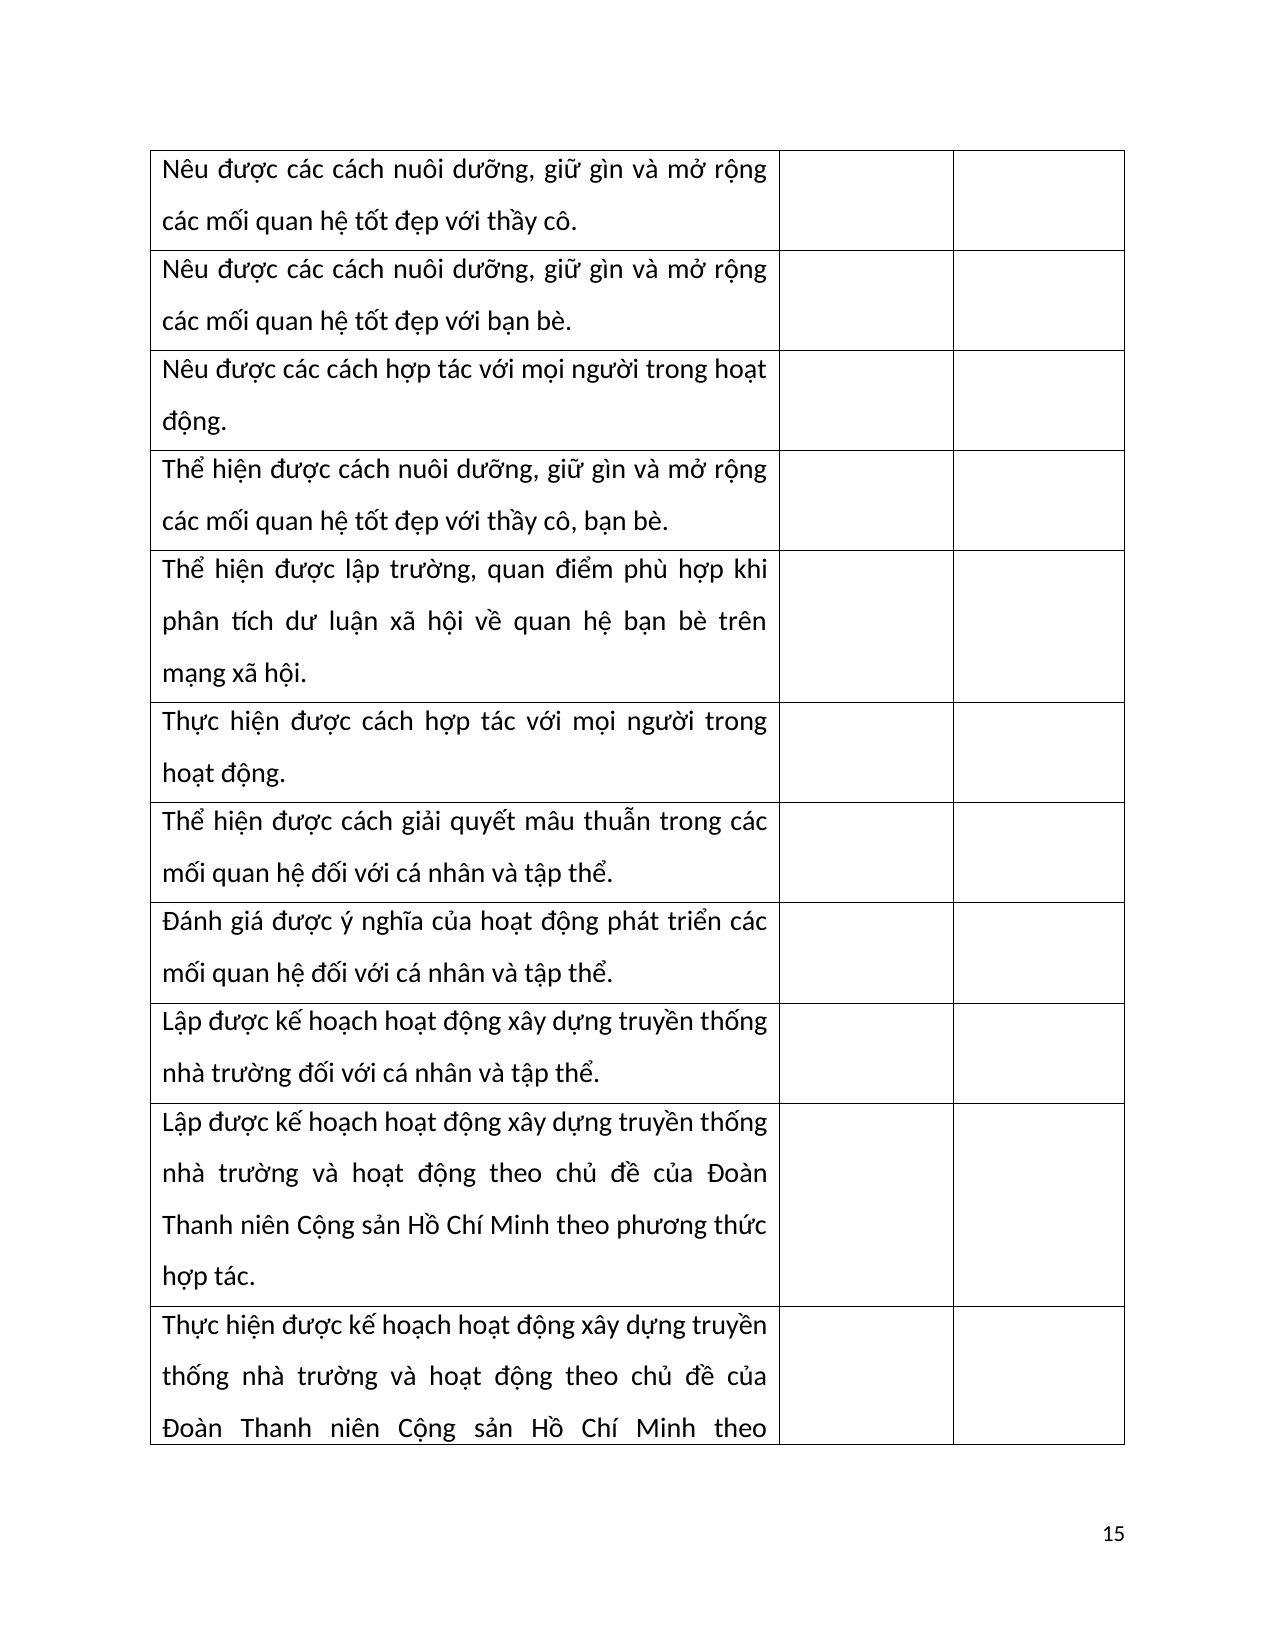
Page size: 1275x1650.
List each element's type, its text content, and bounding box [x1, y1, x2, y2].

table_cell [780, 351, 953, 450]
table_cell [954, 551, 1124, 702]
table_cell [780, 151, 953, 250]
table_cell [780, 1004, 953, 1102]
table_cell Thực hiện được cách hợp tác với mọi người trong hoạt động. [151, 703, 779, 802]
table_cell [954, 1104, 1124, 1306]
table_cell Nêu được các cách nuôi dưỡng, giữ gìn và mở rộng các mối quan hệ tốt đẹp với bạn bè. [151, 251, 779, 350]
table_cell [780, 903, 953, 1002]
table_cell Đánh giá được ý nghĩa của hoạt động phát triển các mối quan hệ đối với cá nhân và tập thể. [151, 903, 779, 1002]
table_cell Thể hiện được lập trường, quan điểm phù hợp khi phân tích dư luận xã hội về quan hệ bạn bè trên mạng xã hội. [151, 551, 779, 702]
table_cell [954, 351, 1124, 450]
table_cell [954, 903, 1124, 1002]
table_cell [954, 251, 1124, 350]
table_cell Thể hiện được cách giải quyết mâu thuẫn trong các mối quan hệ đối với cá nhân và tập thể. [151, 803, 779, 902]
table_cell [780, 703, 953, 802]
table_cell Thể hiện được cách nuôi dưỡng, giữ gìn và mở rộng các mối quan hệ tốt đẹp với thầy cô, bạn bè. [151, 451, 779, 550]
table_cell Nêu được các cách nuôi dưỡng, giữ gìn và mở rộng các mối quan hệ tốt đẹp với thầy cô. [151, 151, 779, 250]
table_cell [954, 703, 1124, 802]
table_cell [780, 551, 953, 702]
table_cell [780, 251, 953, 350]
table_cell [954, 151, 1124, 250]
table_cell [954, 1307, 1124, 1444]
table_cell Lập được kế hoạch hoạt động xây dựng truyền thống nhà trường và hoạt động theo chủ đề của Đoàn Thanh niên Cộng sản Hồ Chí Minh theo phương thức hợp tác. [151, 1104, 779, 1306]
table_cell [954, 803, 1124, 902]
table_cell Nêu được các cách hợp tác với mọi người trong hoạt động. [151, 351, 779, 450]
table_cell [780, 451, 953, 550]
table_cell [954, 1004, 1124, 1102]
table_cell Lập được kế hoạch hoạt động xây dựng truyền thống nhà trường đối với cá nhân và tập thể. [151, 1004, 779, 1102]
table_cell [954, 451, 1124, 550]
table_cell [780, 1104, 953, 1306]
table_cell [151, 1307, 779, 1444]
table_cell [780, 1307, 953, 1444]
table_cell [780, 803, 953, 902]
